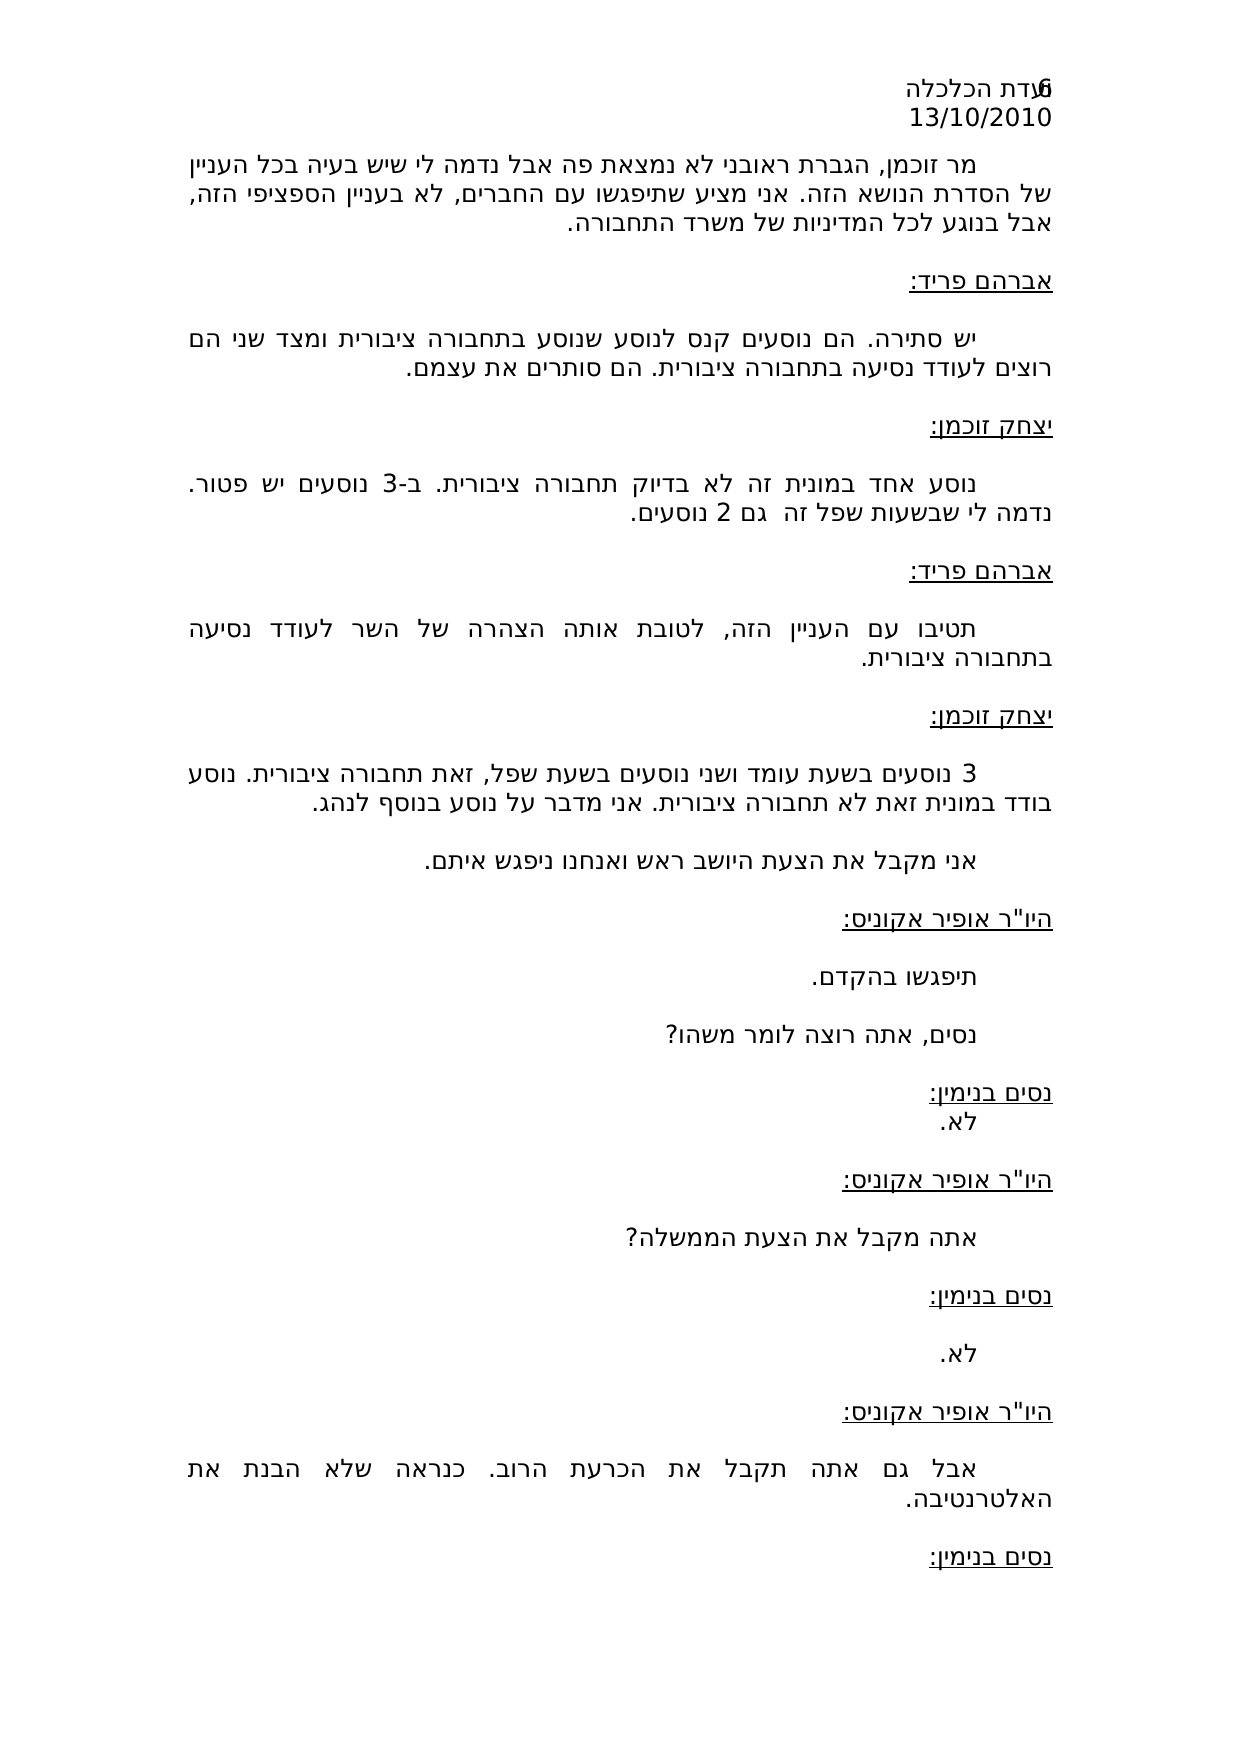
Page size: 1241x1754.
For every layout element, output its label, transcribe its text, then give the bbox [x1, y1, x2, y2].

text נסים בנימין: [187, 1542, 1053, 1571]
text תטיבו עם העניין הזה, לטובת אותה הצהרה של השר לעודד נסיעה בתחבורה ציבורית. [187, 614, 1053, 672]
text אברהם פריד: [187, 266, 1053, 295]
text לא. [187, 1107, 1053, 1136]
text יצחק זוכמן: [187, 411, 1053, 440]
text אבל גם אתה תקבל את הכרעת הרוב. כנראה שלא הבנת את האלטרנטיבה. [187, 1454, 1053, 1513]
text היו"ר אופיר אקוניס: [187, 904, 1053, 933]
text יצחק זוכמן: [187, 701, 1053, 730]
text 3 נוסעים בשעת עומד ושני נוסעים בשעת שפל, זאת תחבורה ציבורית. נוסע בודד במונית זאת לא תחבורה ציבורית. אני מדבר על נוסע בנוסף לנהג. [187, 759, 1053, 817]
text אני מקבל את הצעת היושב ראש ואנחנו ניפגש איתם. [187, 846, 1053, 875]
text תיפגשו בהקדם. [187, 962, 1053, 991]
text מר זוכמן, הגברת ראובני לא נמצאת פה אבל נדמה לי שיש בעיה בכל העניין של הסדרת הנושא הזה. אני מציע שתיפגשו עם החברים, לא בעניין הספציפי הזה, אבל בנוגע לכל המדיניות של משרד התחבורה. [187, 150, 1053, 237]
text לא. [187, 1339, 1053, 1368]
text נסים בנימין: [187, 1281, 1053, 1310]
text היו"ר אופיר אקוניס: [187, 1397, 1053, 1426]
text אברהם פריד: [187, 556, 1053, 585]
text היו"ר אופיר אקוניס: [187, 1165, 1053, 1194]
text נוסע אחד במונית זה לא בדיוק תחבורה ציבורית. ב-3 נוסעים יש פטור. נדמה לי שבשעות שפל זה גם 2 נוסעים. [187, 469, 1053, 527]
text אתה מקבל את הצעת הממשלה? [187, 1223, 1053, 1252]
text נסים, אתה רוצה לומר משהו? [187, 1020, 1053, 1049]
text נסים בנימין: [187, 1078, 1053, 1107]
text יש סתירה. הם נוסעים קנס לנוסע שנוסע בתחבורה ציבורית ומצד שני הם רוצים לעודד נסיעה בתחבורה ציבורית. הם סותרים את עצמם. [187, 324, 1053, 382]
